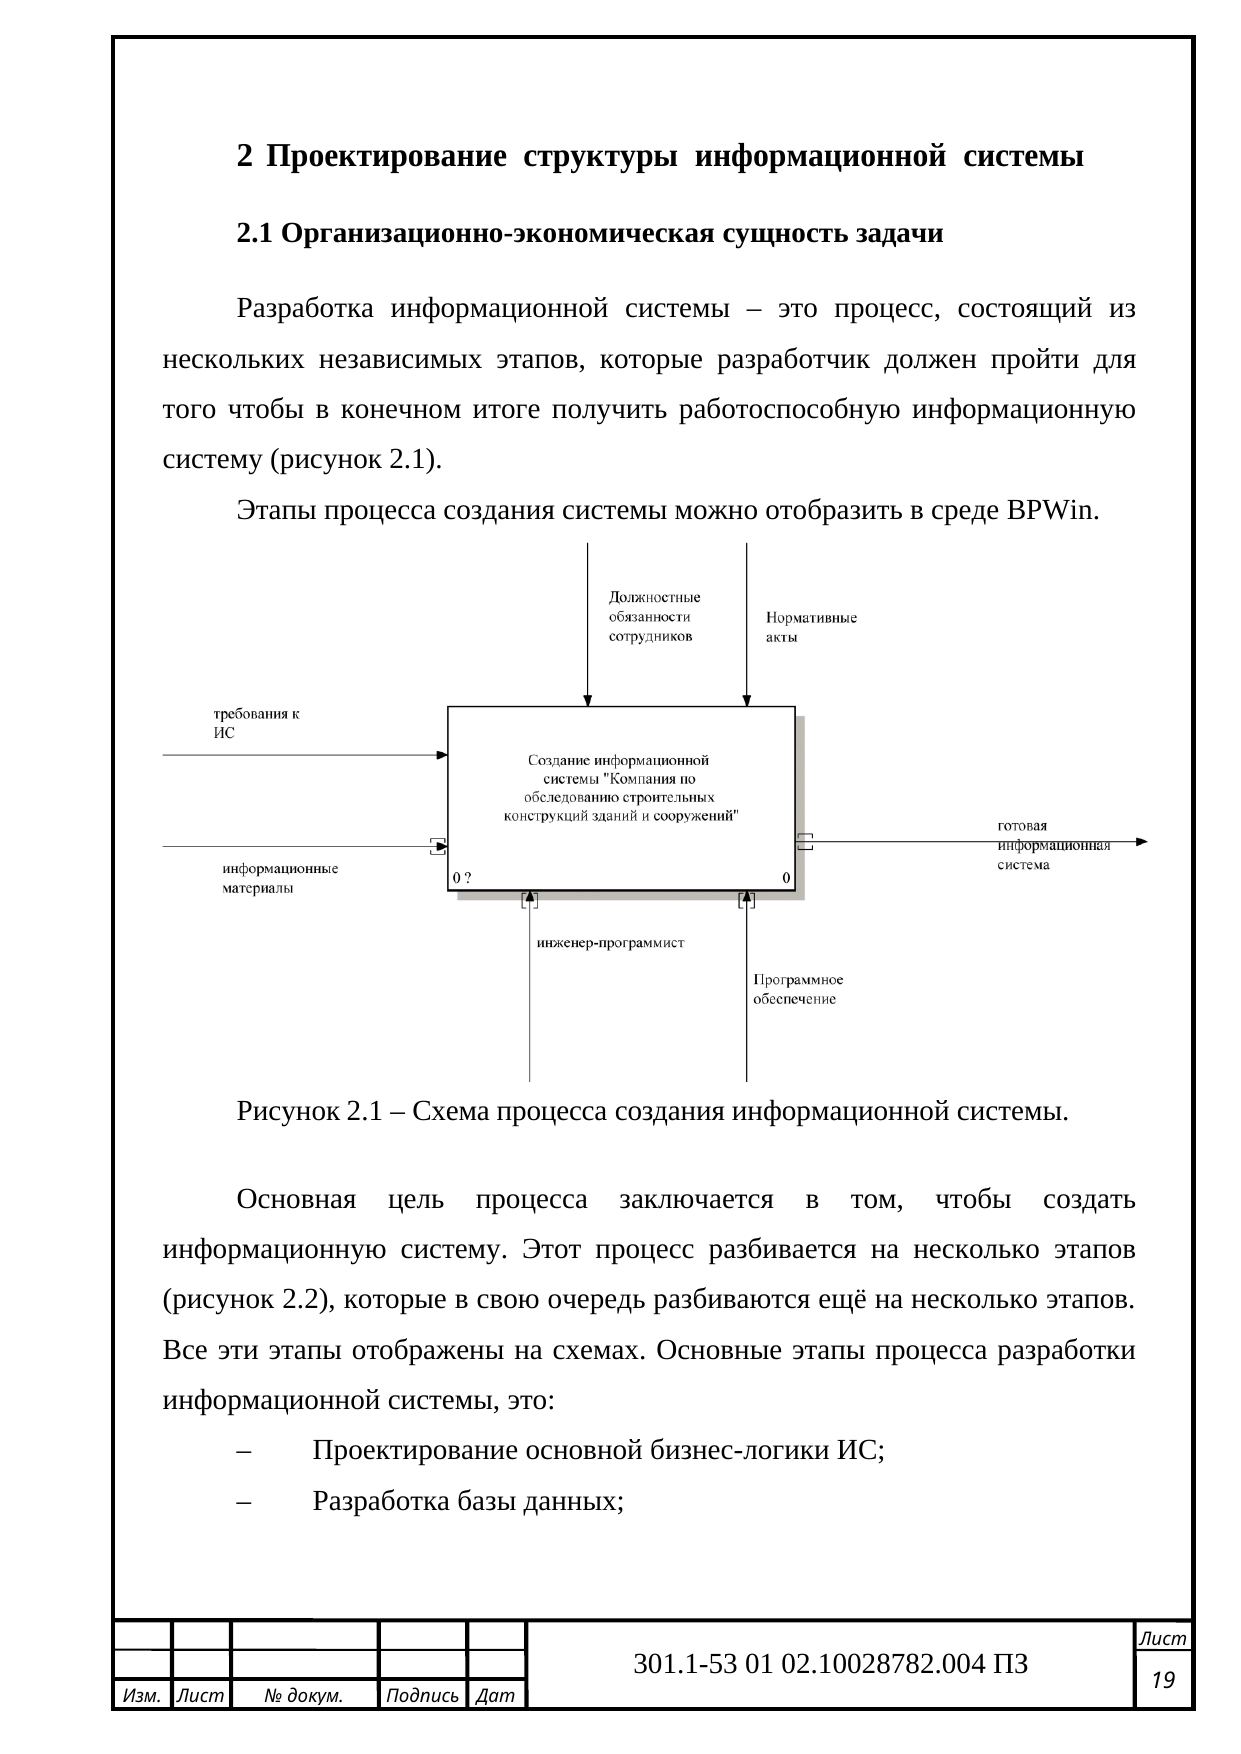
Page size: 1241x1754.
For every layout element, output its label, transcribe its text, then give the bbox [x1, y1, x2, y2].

text Рисунок 2.1 ‒ Схема процесса создания информационной системы. [162, 1093, 1137, 1127]
text Этапы процесса создания системы можно отобразить в среде BPWin. [162, 492, 1137, 525]
list Организационно-экономическая сущность задачи [236, 215, 1181, 249]
text Разработка информационной системы – это процесс, состоящий из нескольких независимых этапов, которые разработчик должен пройти для того чтобы в конечном итоге получить работоспособную информационную систему (рисунок 2.1). [162, 291, 1137, 475]
picture [162, 542, 1150, 1082]
list Проектирование структуры информационной системы [236, 135, 1181, 174]
list Проектирование основной бизнес-логики ИС; [162, 1432, 1137, 1466]
text Основная цель процесса заключается в том, чтобы создать информационную систему. Этот процесс разбивается на несколько этапов (рисунок 2.2), которые в свою очередь разбиваются ещё на несколько этапов. Все эти этапы отображены на схемах. Основные этапы процесса разработки информационной системы, это: [162, 1181, 1137, 1416]
list Разработка базы данных; [162, 1483, 1137, 1516]
